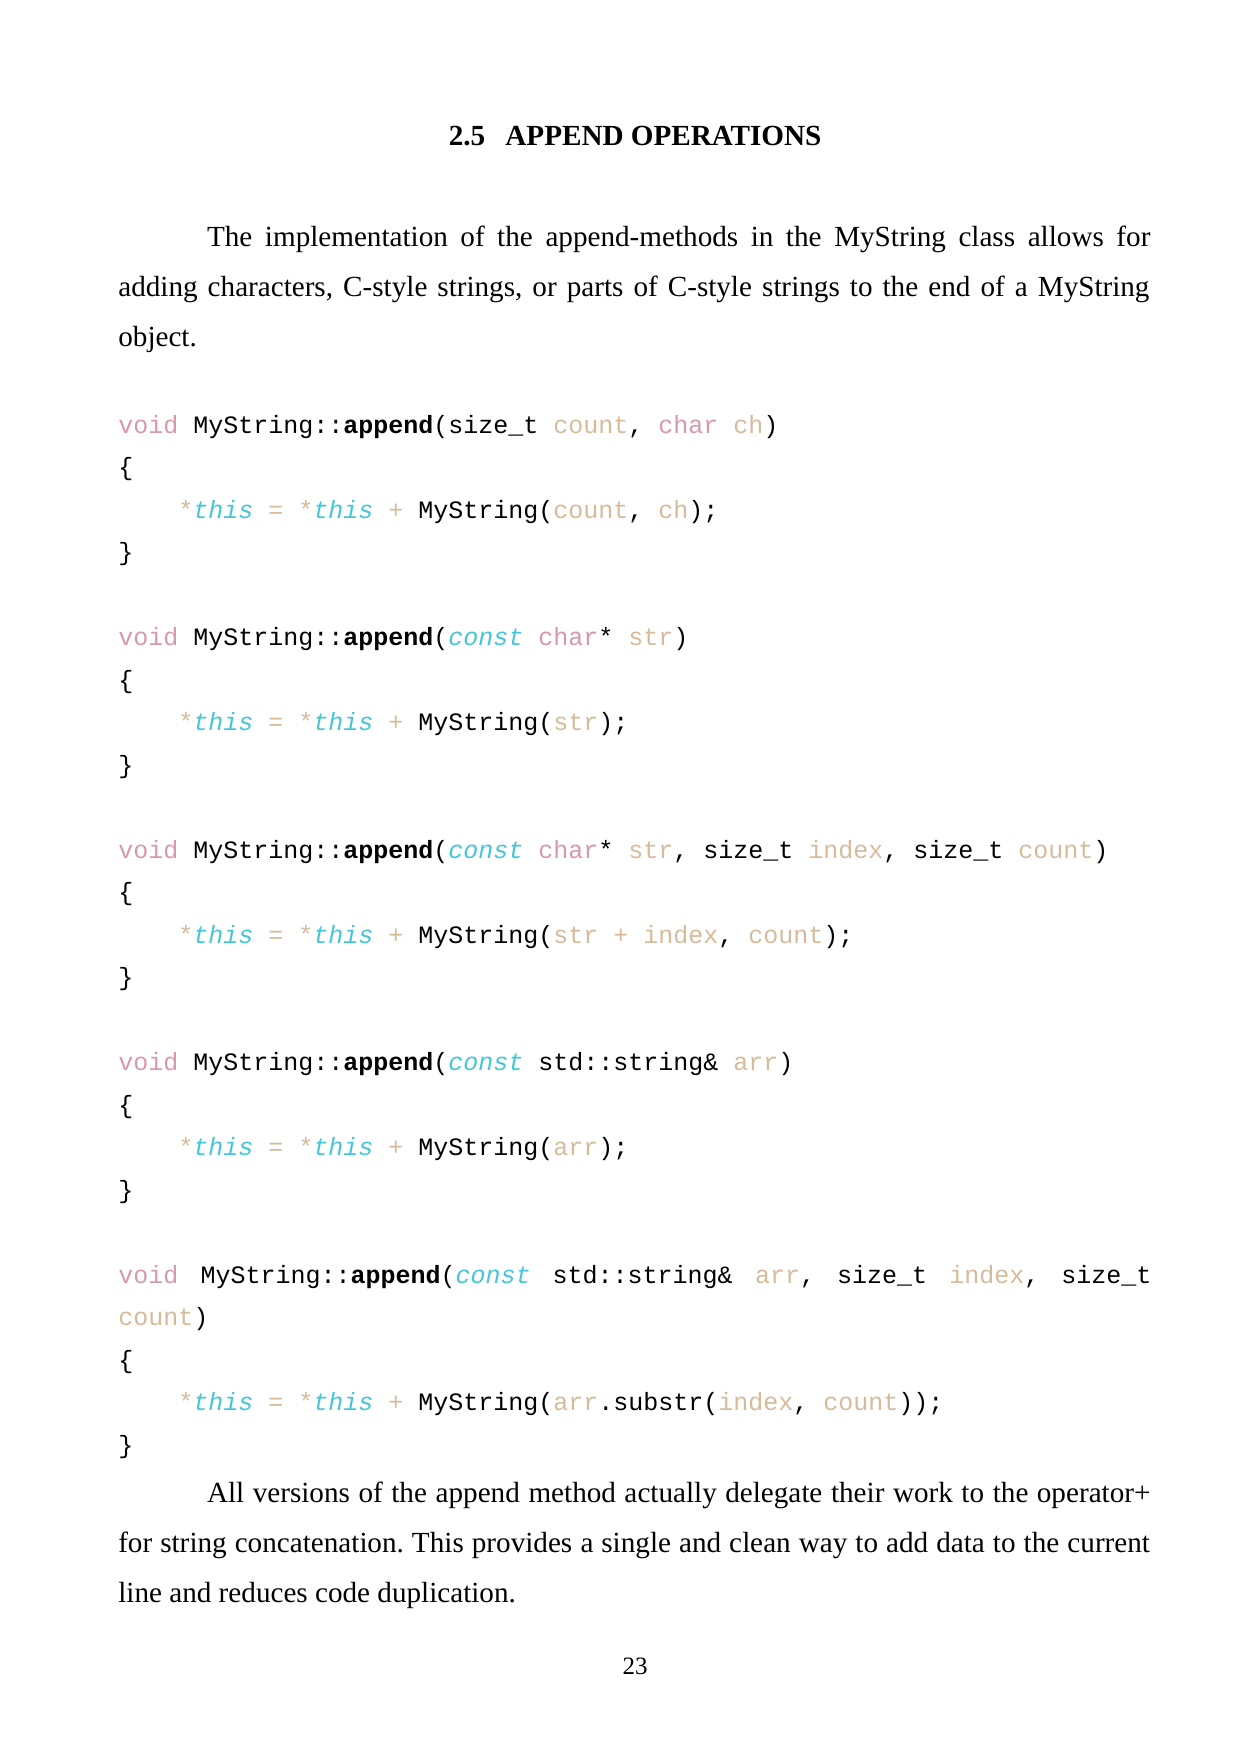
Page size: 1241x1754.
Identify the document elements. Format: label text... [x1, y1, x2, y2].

text { [118, 455, 1152, 483]
text All versions of the append method actually delegate their work to the operator+ for string concatenation. This provides a single and clean way to add data to the current line and reduces code duplication. [118, 1475, 1152, 1609]
text *this = *this + MyString(count, ch); [118, 497, 1152, 526]
text } [118, 965, 1152, 993]
text void MyString::append(size_t count, char ch) [118, 412, 1152, 441]
text *this = *this + MyString(arr.substr(index, count)); [118, 1390, 1152, 1418]
text void MyString::append(const char* str) [118, 625, 1152, 653]
text void MyString::append(const std::string& arr, size_t index, size_t count) [118, 1262, 1152, 1333]
text *this = *this + MyString(arr); [118, 1135, 1152, 1163]
text { [118, 1092, 1152, 1121]
text { [118, 1347, 1152, 1376]
text *this = *this + MyString(str); [118, 710, 1152, 738]
text } [118, 1432, 1152, 1461]
text 2.5 APPEND OPERATIONS [118, 118, 1152, 152]
text { [118, 667, 1152, 696]
text } [118, 540, 1152, 568]
text } [118, 1177, 1152, 1206]
text The implementation of the append-methods in the MyString class allows for adding characters, C-style strings, or parts of C-style strings to the end of a MyString object. [118, 219, 1152, 353]
text *this = *this + MyString(str + index, count); [118, 922, 1152, 951]
text } [118, 752, 1152, 781]
text void MyString::append(const std::string& arr) [118, 1050, 1152, 1078]
text void MyString::append(const char* str, size_t index, size_t count) [118, 837, 1152, 866]
text { [118, 880, 1152, 908]
